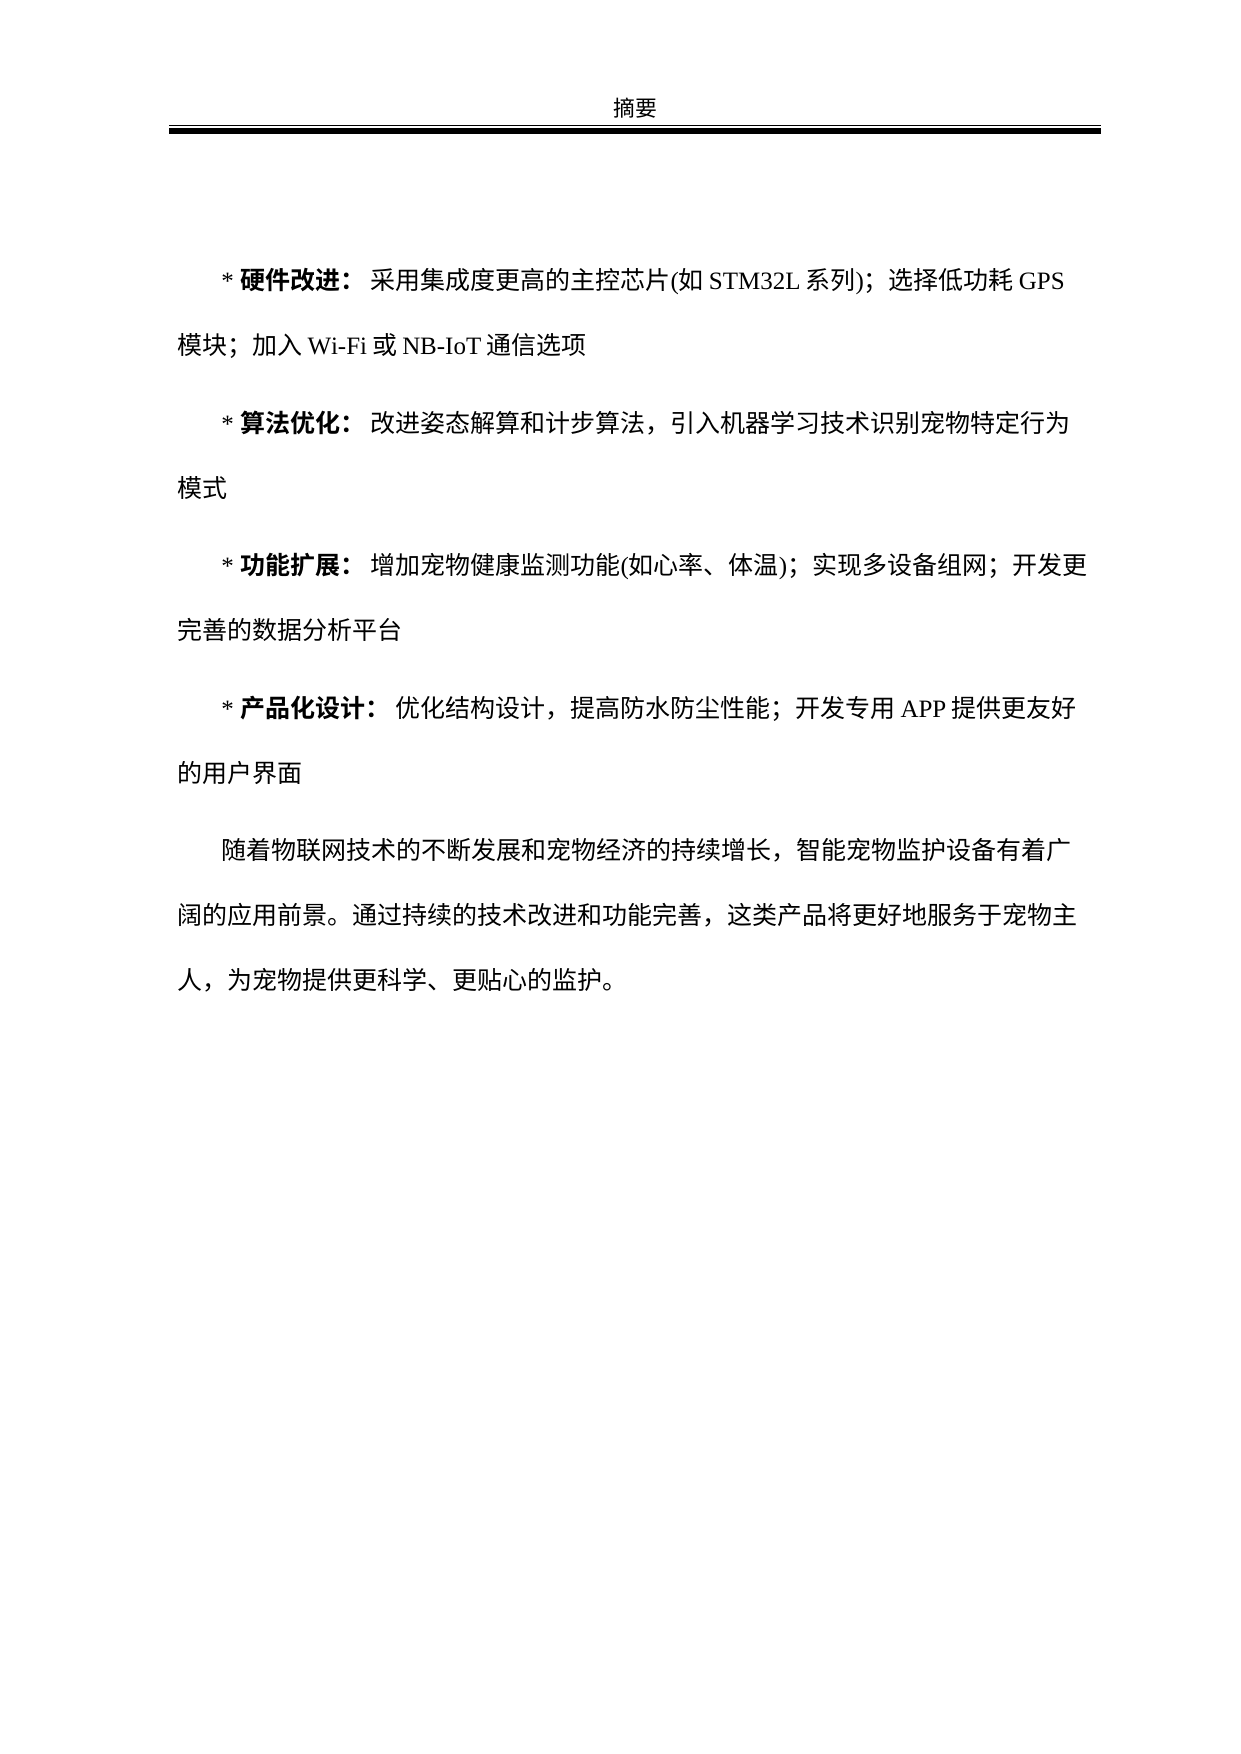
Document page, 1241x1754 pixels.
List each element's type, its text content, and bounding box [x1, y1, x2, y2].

text * 硬件改进： 采用集成度更高的主控芯片(如STM32L系列)；选择低功耗GPS模块；加入Wi-Fi或NB-IoT通信选项 [177, 246, 1092, 376]
text 随着物联网技术的不断发展和宠物经济的持续增长，智能宠物监护设备有着广阔的应用前景。通过持续的技术改进和功能完善，这类产品将更好地服务于宠物主人，为宠物提供更科学、更贴心的监护。 [177, 816, 1092, 1011]
text * 算法优化： 改进姿态解算和计步算法，引入机器学习技术识别宠物特定行为模式 [177, 389, 1092, 519]
text * 功能扩展： 增加宠物健康监测功能(如心率、体温)；实现多设备组网；开发更完善的数据分析平台 [177, 531, 1092, 661]
text * 产品化设计： 优化结构设计，提高防水防尘性能；开发专用APP提供更友好的用户界面 [177, 674, 1092, 804]
